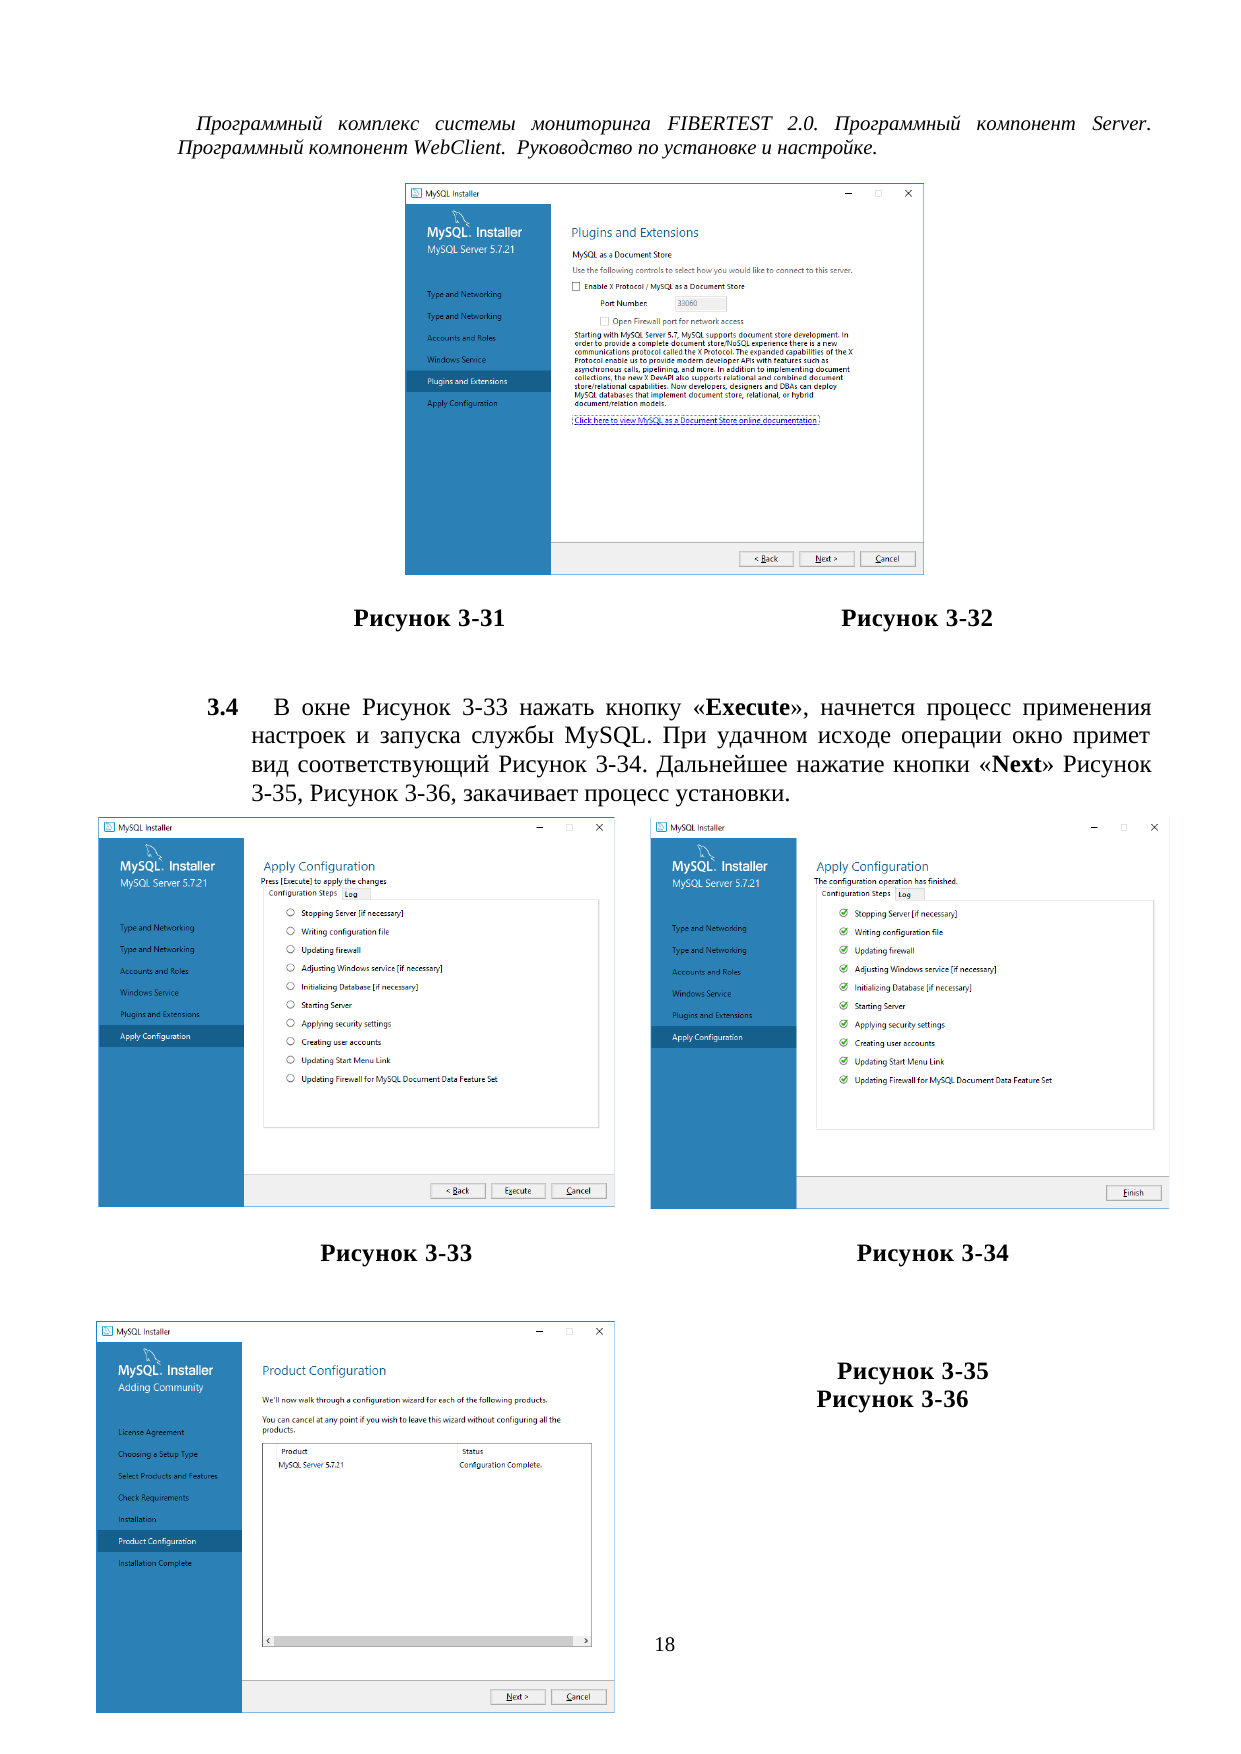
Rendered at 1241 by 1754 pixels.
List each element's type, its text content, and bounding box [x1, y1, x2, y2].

picture [650, 818, 1170, 1209]
picture [96, 1321, 615, 1713]
picture [98, 817, 615, 1207]
picture [405, 183, 924, 575]
